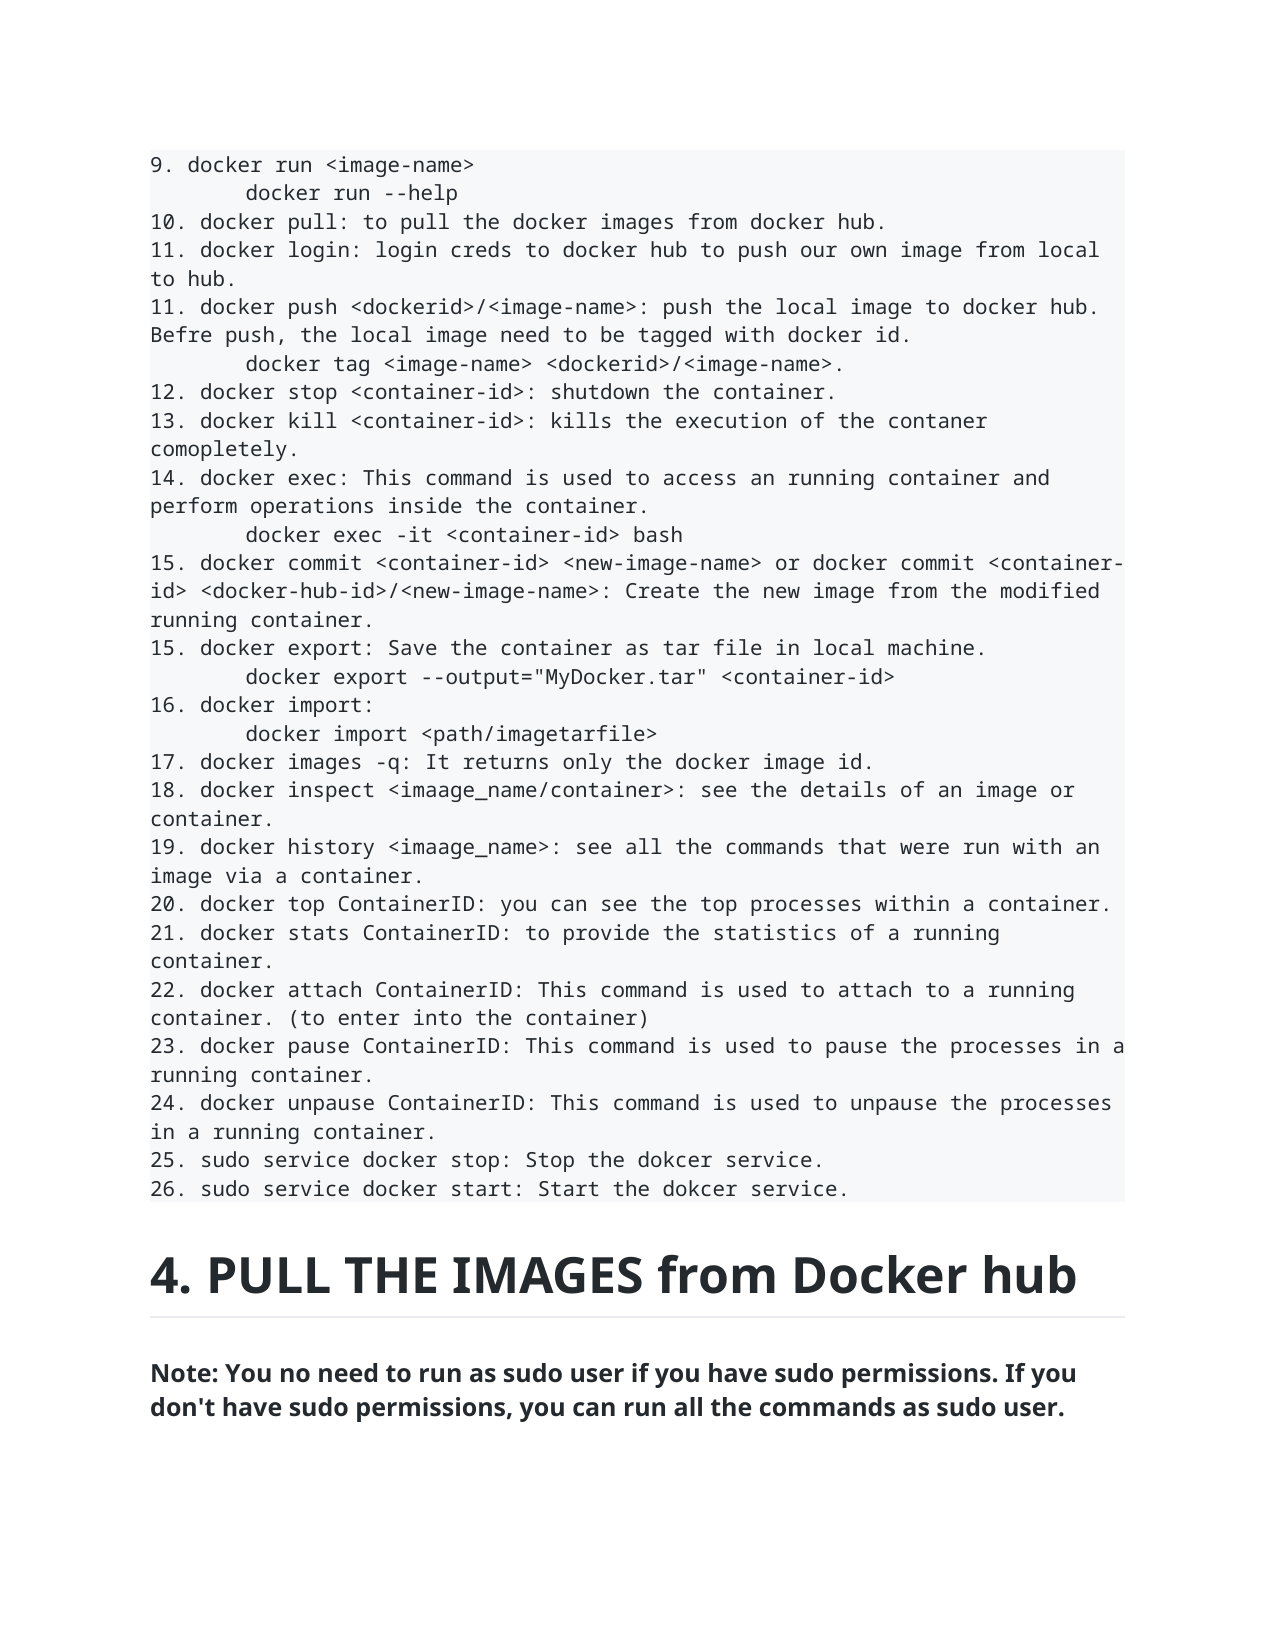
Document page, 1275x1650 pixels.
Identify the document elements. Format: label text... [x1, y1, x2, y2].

text 26. sudo service docker start: Start the dokcer service. [150, 1174, 1125, 1202]
text 10. docker pull: to pull the docker images from docker hub. [150, 207, 1125, 235]
text 9. docker run <image-name> [150, 150, 1125, 178]
text 15. docker export: Save the container as tar file in local machine. [150, 633, 1125, 662]
text 11. docker login: login creds to docker hub to push our own image from local to hub. [150, 235, 1125, 292]
text docker tag <image-name> <dockerid>/<image-name>. [150, 349, 1125, 377]
text 14. docker exec: This command is used to access an running container and perform operations inside the container. [150, 463, 1125, 520]
text 21. docker stats ContainerID: to provide the statistics of a running container. [150, 918, 1125, 975]
text 15. docker commit <container-id> <new-image-name> or docker commit <container-id> <docker-hub-id>/<new-image-name>: Create the new image from the modified running container. [150, 548, 1125, 633]
text 18. docker inspect <imaage_name/container>: see the details of an image or container. [150, 776, 1125, 832]
text 17. docker images -q: It returns only the docker image id. [150, 747, 1125, 776]
text 22. docker attach ContainerID: This command is used to attach to a running container. (to enter into the container) [150, 975, 1125, 1032]
text docker import <path/imagetarfile> [150, 719, 1125, 747]
text 24. docker unpause ContainerID: This command is used to unpause the processes in a running container. [150, 1088, 1125, 1145]
text docker export --output="MyDocker.tar" <container-id> [150, 662, 1125, 690]
text 11. docker push <dockerid>/<image-name>: push the local image to docker hub. Befre push, the local image need to be tagged with docker id. [150, 292, 1125, 349]
text docker run --help [150, 178, 1125, 207]
subtitle 4. PULL THE IMAGES from Docker hub [150, 1240, 1125, 1316]
text 12. docker stop <container-id>: shutdown the container. [150, 377, 1125, 406]
text 23. docker pause ContainerID: This command is used to pause the processes in a running container. [150, 1032, 1125, 1088]
text 25. sudo service docker stop: Stop the dokcer service. [150, 1145, 1125, 1174]
text docker exec -it <container-id> bash [150, 520, 1125, 548]
text 13. docker kill <container-id>: kills the execution of the contaner comopletely. [150, 406, 1125, 463]
text 16. docker import: [150, 690, 1125, 719]
text 19. docker history <imaage_name>: see all the commands that were run with an image via a container. [150, 832, 1125, 889]
text 20. docker top ContainerID: you can see the top processes within a container. [150, 889, 1125, 918]
subtitle Note: You no need to run as sudo user if you have sudo permissions. If you don't have sudo permissions, you can run all the commands as sudo user. [150, 1355, 1125, 1423]
